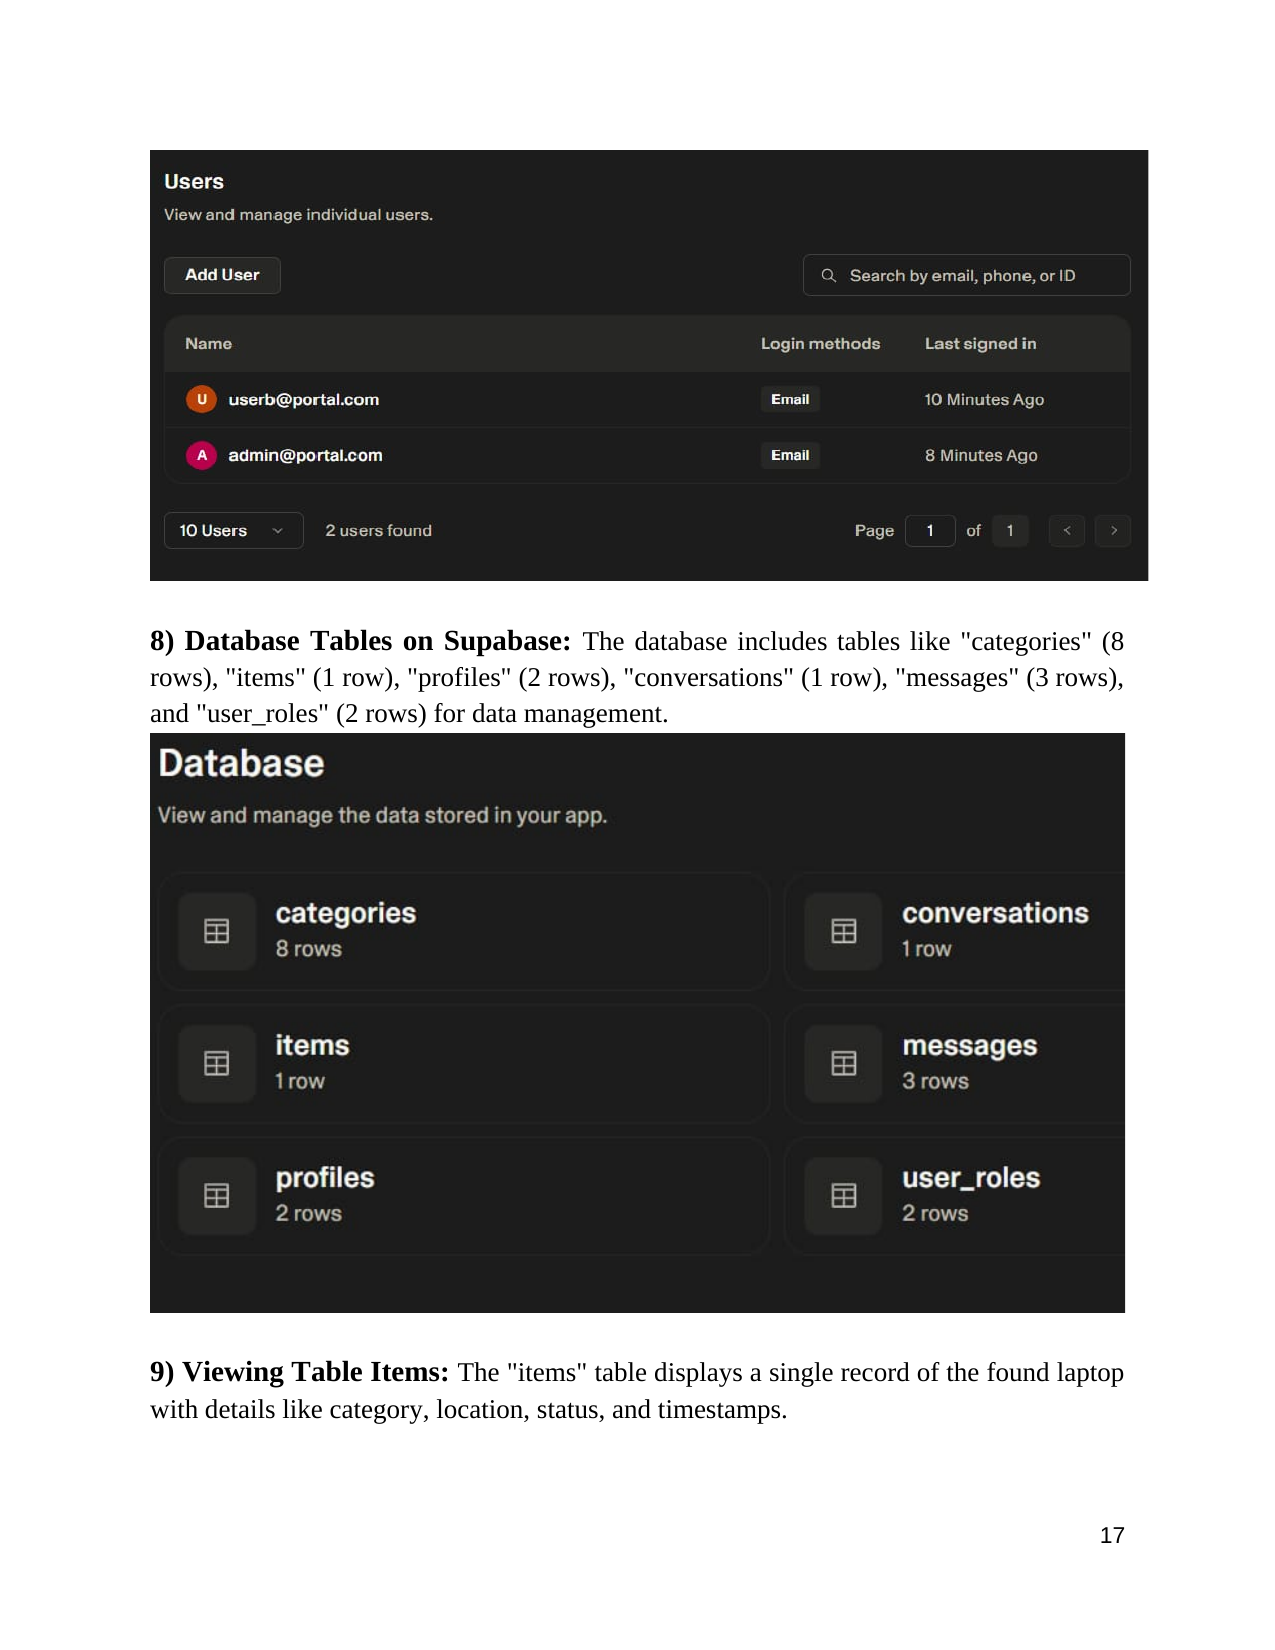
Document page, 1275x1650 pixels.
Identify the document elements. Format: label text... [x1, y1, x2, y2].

text 9) Viewing Table Items: The "items" table displays a single record of the found laptop with details like category, location, status, and timestamps. [150, 1354, 1125, 1424]
picture [150, 150, 1149, 581]
text 8) Database Tables on Supabase: The database includes tables like "categories" (8 rows), "items" (1 row), "profiles" (2 rows), "conversations" (1 row), "messages" (3 rows), and "user_roles" (2 rows) for data management. [150, 623, 1125, 728]
picture [150, 733, 1125, 1313]
